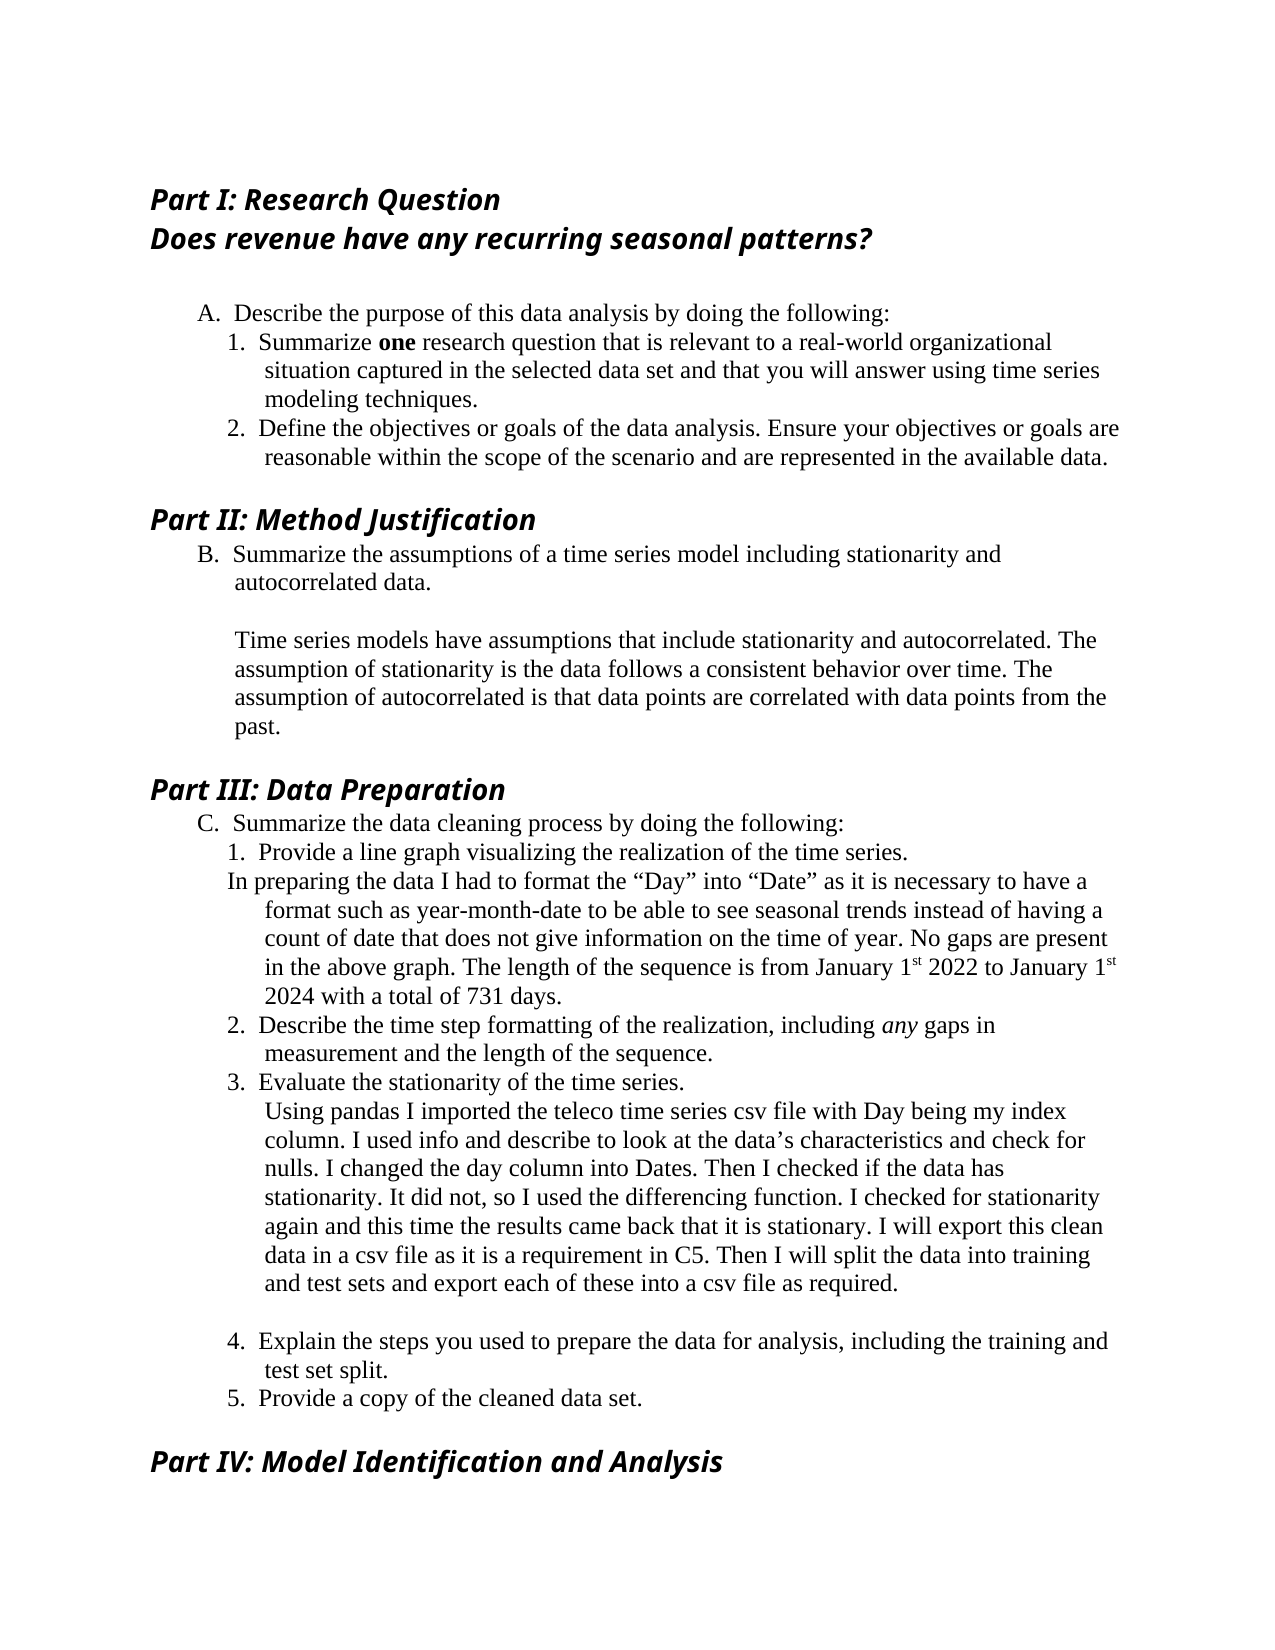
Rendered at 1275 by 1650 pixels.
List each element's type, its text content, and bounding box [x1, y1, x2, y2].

text Part II: Method Justification [150, 499, 1125, 539]
text Part III: Data Preparation [150, 769, 1125, 808]
text Part IV: Model Identification and Analysis [150, 1441, 1125, 1481]
text 3. Evaluate the stationarity of the time series. [227, 1067, 1125, 1096]
text C. Summarize the data cleaning process by doing the following: [197, 808, 1125, 837]
text Time series models have assumptions that include stationarity and autocorrelated. The assumption of stationarity is the data follows a consistent behavior over time. The assumption of autocorrelated is that data points are correlated with data points from the past. [197, 625, 1125, 740]
text 1. Summarize one research question that is relevant to a real-world organizational situation captured in the selected data set and that you will answer using time series modeling techniques. [227, 327, 1125, 413]
text B. Summarize the assumptions of a time series model including stationarity and autocorrelated data. [197, 539, 1125, 596]
text 2. Describe the time step formatting of the realization, including any gaps in measurement and the length of the sequence. [227, 1010, 1125, 1067]
text Using pandas I imported the teleco time series csv file with Day being my index column. I used info and describe to look at the data’s characteristics and check for nulls. I changed the day column into Dates. Then I checked if the data has stationarity. It did not, so I used the differencing function. I checked for stationarity again and this time the results came back that it is stationary. I will export this clean data in a csv file as it is a requirement in C5. Then I will split the data into training and test sets and export each of these into a csv file as required. [227, 1096, 1125, 1297]
text 4. Explain the steps you used to prepare the data for analysis, including the training and test set split. [227, 1326, 1125, 1383]
text Does revenue have any recurring seasonal patterns? [150, 218, 1125, 258]
text 2. Define the objectives or goals of the data analysis. Ensure your objectives or goals are reasonable within the scope of the scenario and are represented in the available data. [227, 413, 1125, 470]
text A. Describe the purpose of this data analysis by doing the following: [197, 298, 1125, 327]
text 1. Provide a line graph visualizing the realization of the time series. [227, 837, 1125, 866]
text In preparing the data I had to format the “Day” into “Date” as it is necessary to have a format such as year-month-date to be able to see seasonal trends instead of having a count of date that does not give information on the time of year. No gaps are present in the above graph. The length of the sequence is from January 1st 2022 to January 1st 2024 with a total of 731 days. [227, 866, 1125, 1010]
text Part I: Research Question [150, 179, 1125, 218]
text 5. Provide a copy of the cleaned data set. [227, 1383, 1125, 1412]
